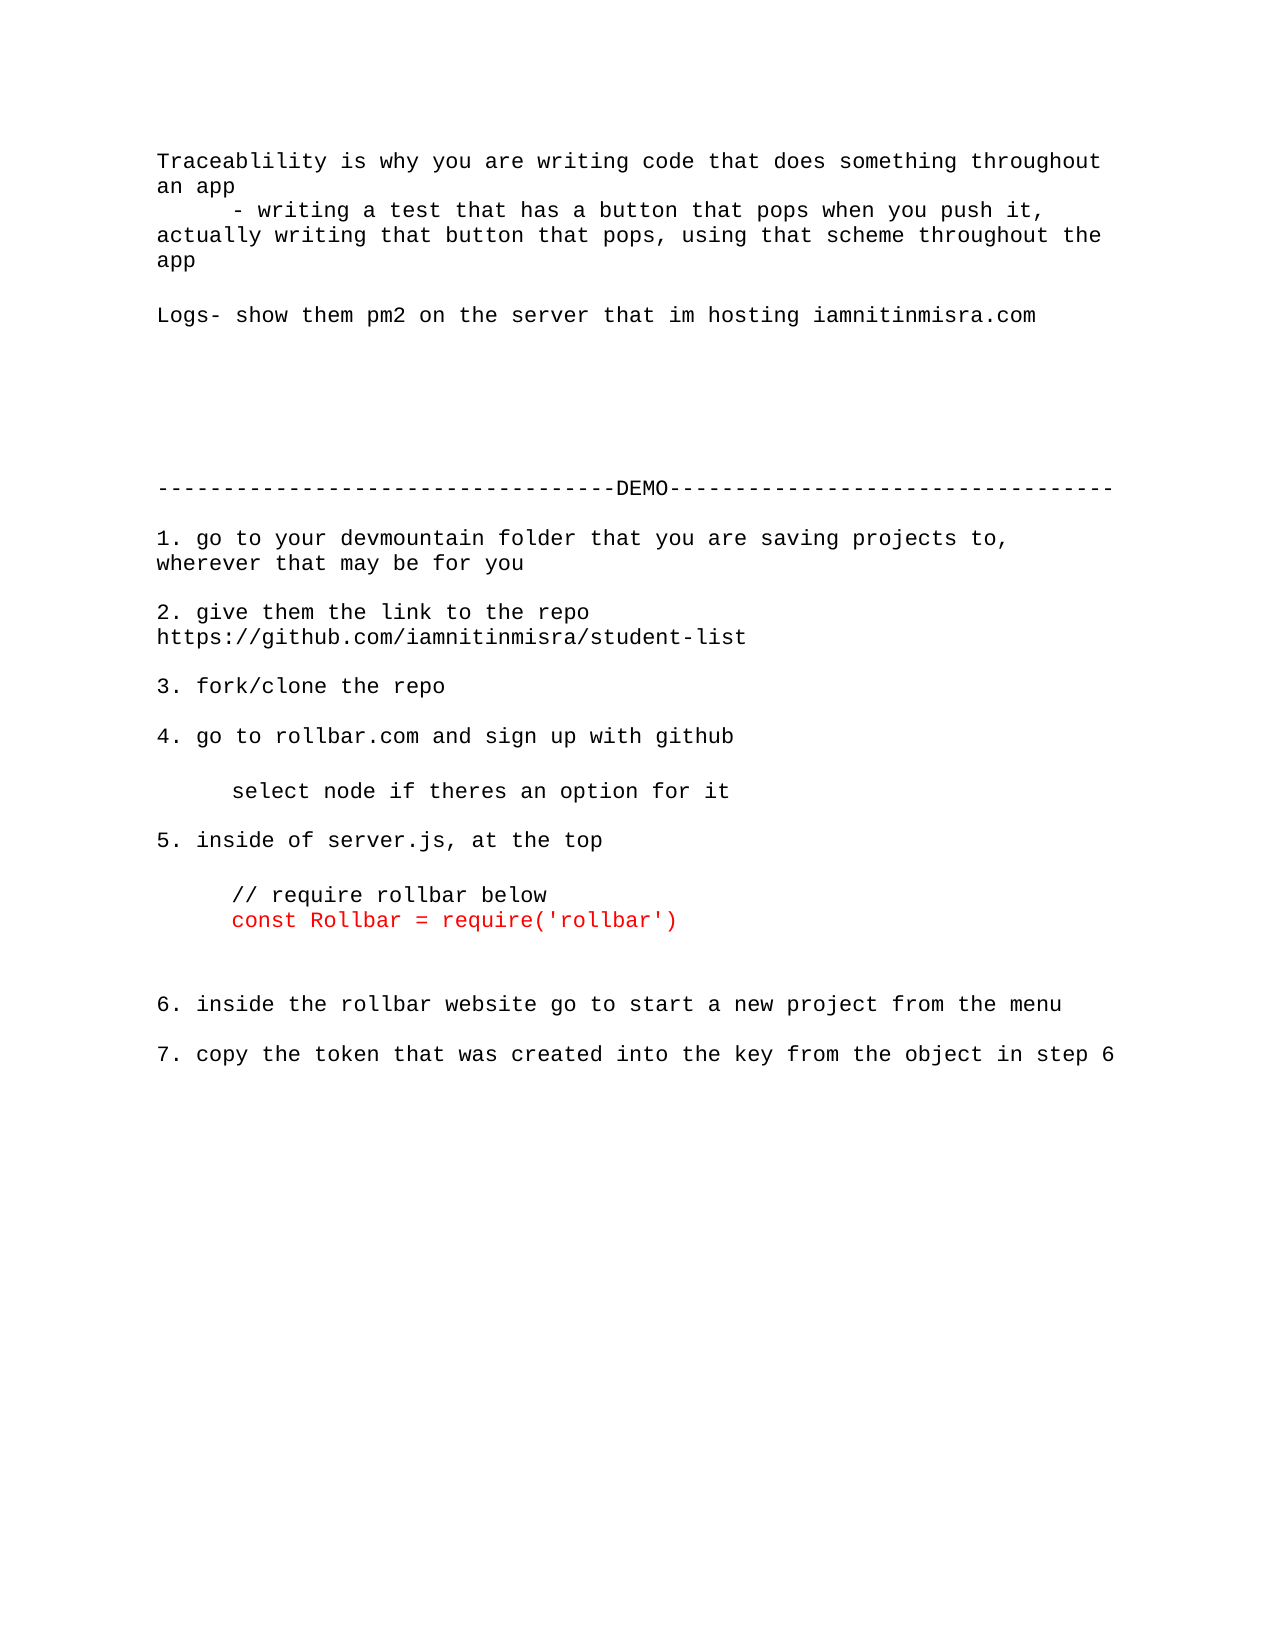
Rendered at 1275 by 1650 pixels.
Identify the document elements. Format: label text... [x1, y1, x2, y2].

text 2. give them the link to the repo https://github.com/iamnitinmisra/student-list [156, 601, 1118, 651]
text 7. copy the token that was created into the key from the object in step 6 [156, 1043, 1118, 1067]
text Traceablility is why you are writing code that does something throughout an app [156, 150, 1118, 199]
text 6. inside the rollbar website go to start a new project from the menu [156, 993, 1118, 1018]
text 3. fork/clone the repo [156, 676, 1118, 700]
text -----------------------------------DEMO---------------------------------- [156, 477, 1118, 502]
text - writing a test that has a button that pops when you push it, actually writing that button that pops, using that scheme throughout the app [156, 199, 1118, 274]
text // require rollbar below [156, 884, 1118, 909]
text select node if theres an option for it [156, 780, 1118, 804]
text 1. go to your devmountain folder that you are saving projects to, wherever that may be for you [156, 527, 1118, 576]
text Logs- show them pm2 on the server that im hosting iamnitinmisra.com [156, 304, 1118, 328]
text 4. go to rollbar.com and sign up with github [156, 725, 1118, 750]
text const Rollbar = require('rollbar') [156, 909, 1118, 933]
text 5. inside of server.js, at the top [156, 829, 1118, 854]
